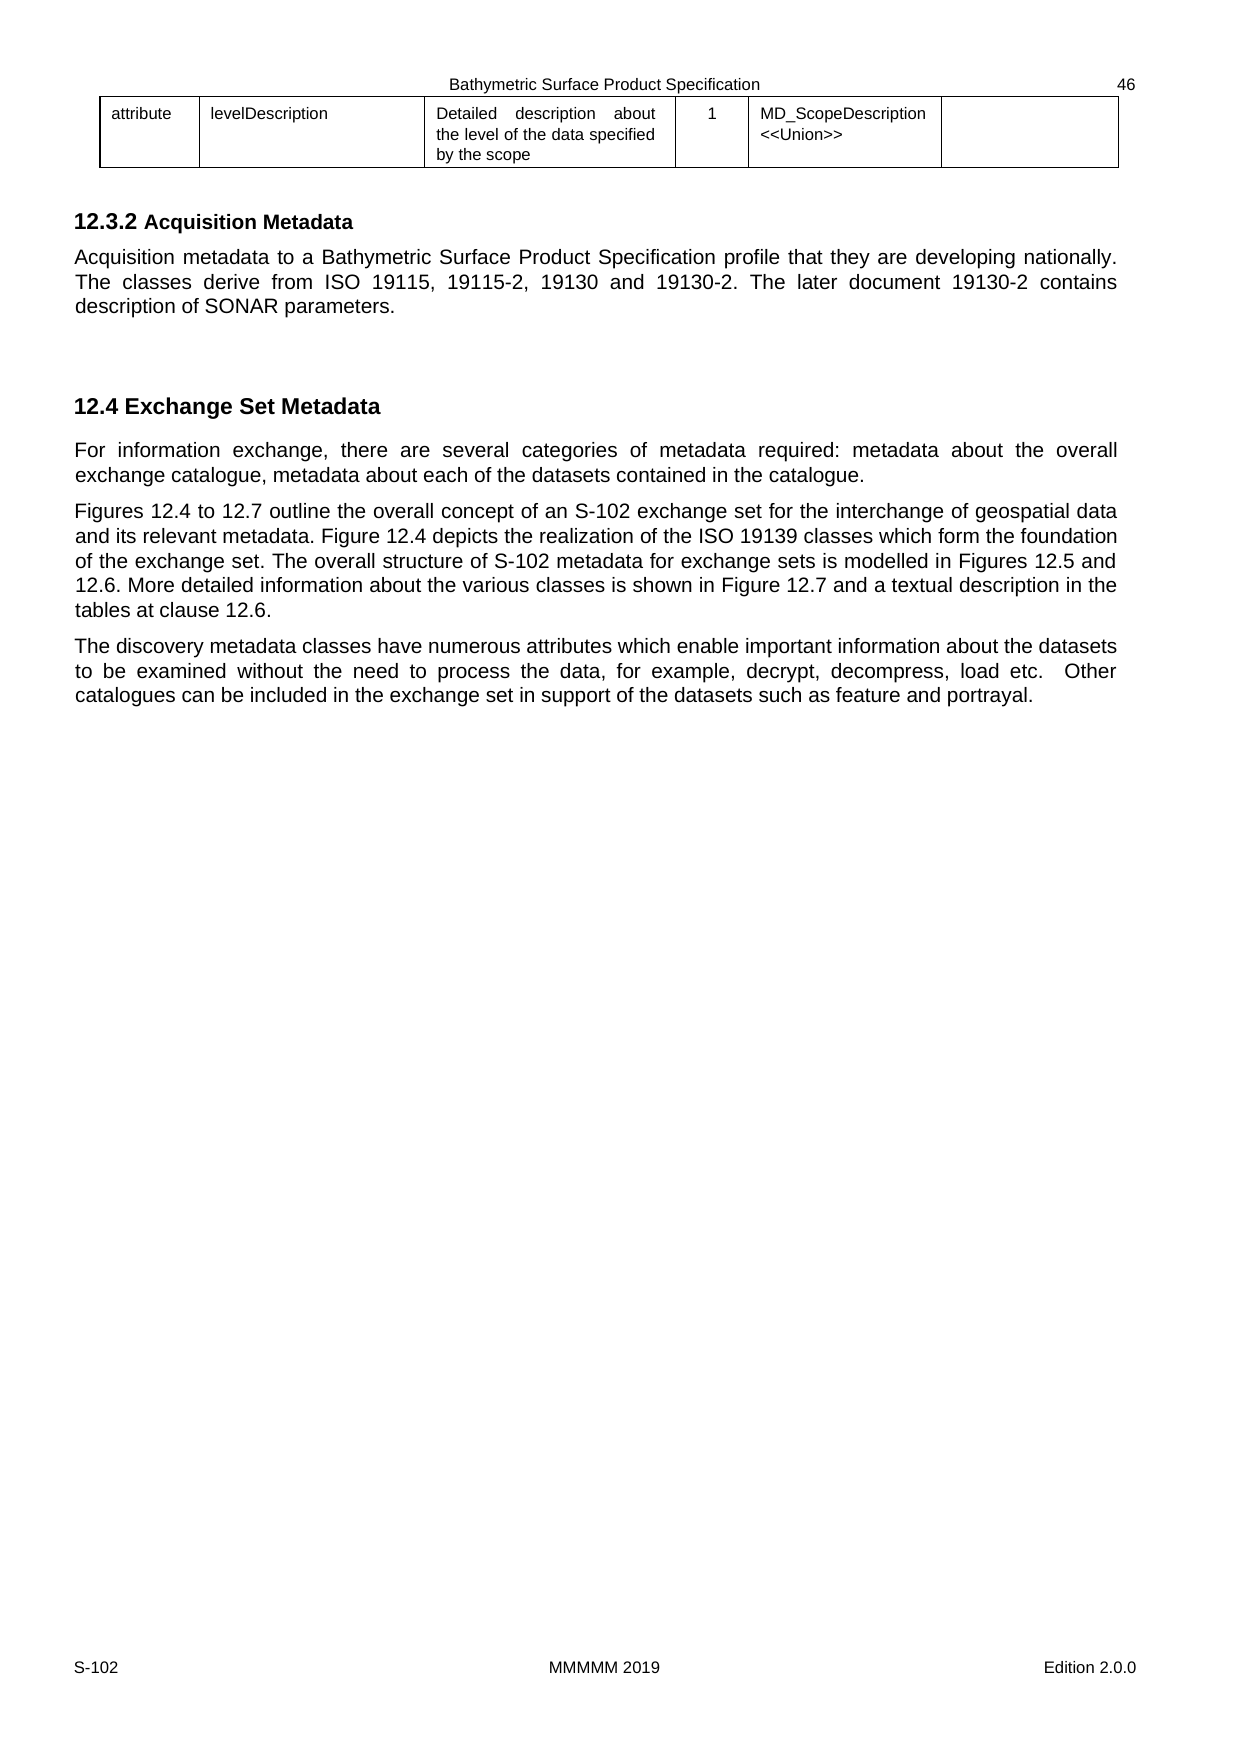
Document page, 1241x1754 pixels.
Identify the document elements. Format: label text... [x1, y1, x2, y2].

table_cell [942, 97, 1118, 167]
text The discovery metadata classes have numerous attributes which enable important information about the datasets to be examined without the need to process the data, for example, decrypt, decompress, load etc. Other catalogues can be included in the exchange set in support of the datasets such as feature and portrayal. [74, 634, 1119, 707]
text Figures 12.4 to 12.7 outline the overall concept of an S-102 exchange set for the interchange of geospatial data and its relevant metadata. Figure 12.4 depicts the realization of the ISO 19139 classes which form the foundation of the exchange set. The overall structure of S-102 metadata for exchange sets is modelled in Figures 12.5 and 12.6. More detailed information about the various classes is shown in Figure 12.7 and a textual description in the tables at clause 12.6. [74, 499, 1119, 622]
table_cell 1 [676, 97, 748, 167]
text For information exchange, there are several categories of metadata required: metadata about the overall exchange catalogue, metadata about each of the datasets contained in the catalogue. [74, 438, 1119, 487]
table_cell levelDescription [200, 97, 424, 167]
table_cell MD_ScopeDescription <<Union>> [749, 97, 941, 167]
subtitle 12.4 Exchange Set Metadata [73, 393, 1166, 419]
subtitle 12.3.2 Acquisition Metadata [73, 208, 1166, 234]
table_cell Detailed description about the level of the data specified by the scope [425, 97, 675, 167]
table_cell attribute [101, 97, 199, 167]
text Acquisition metadata to a Bathymetric Surface Product Specification profile that they are developing nationally. The classes derive from ISO 19115, 19115-2, 19130 and 19130-2. The later document 19130-2 contains description of SONAR parameters. [74, 245, 1119, 318]
